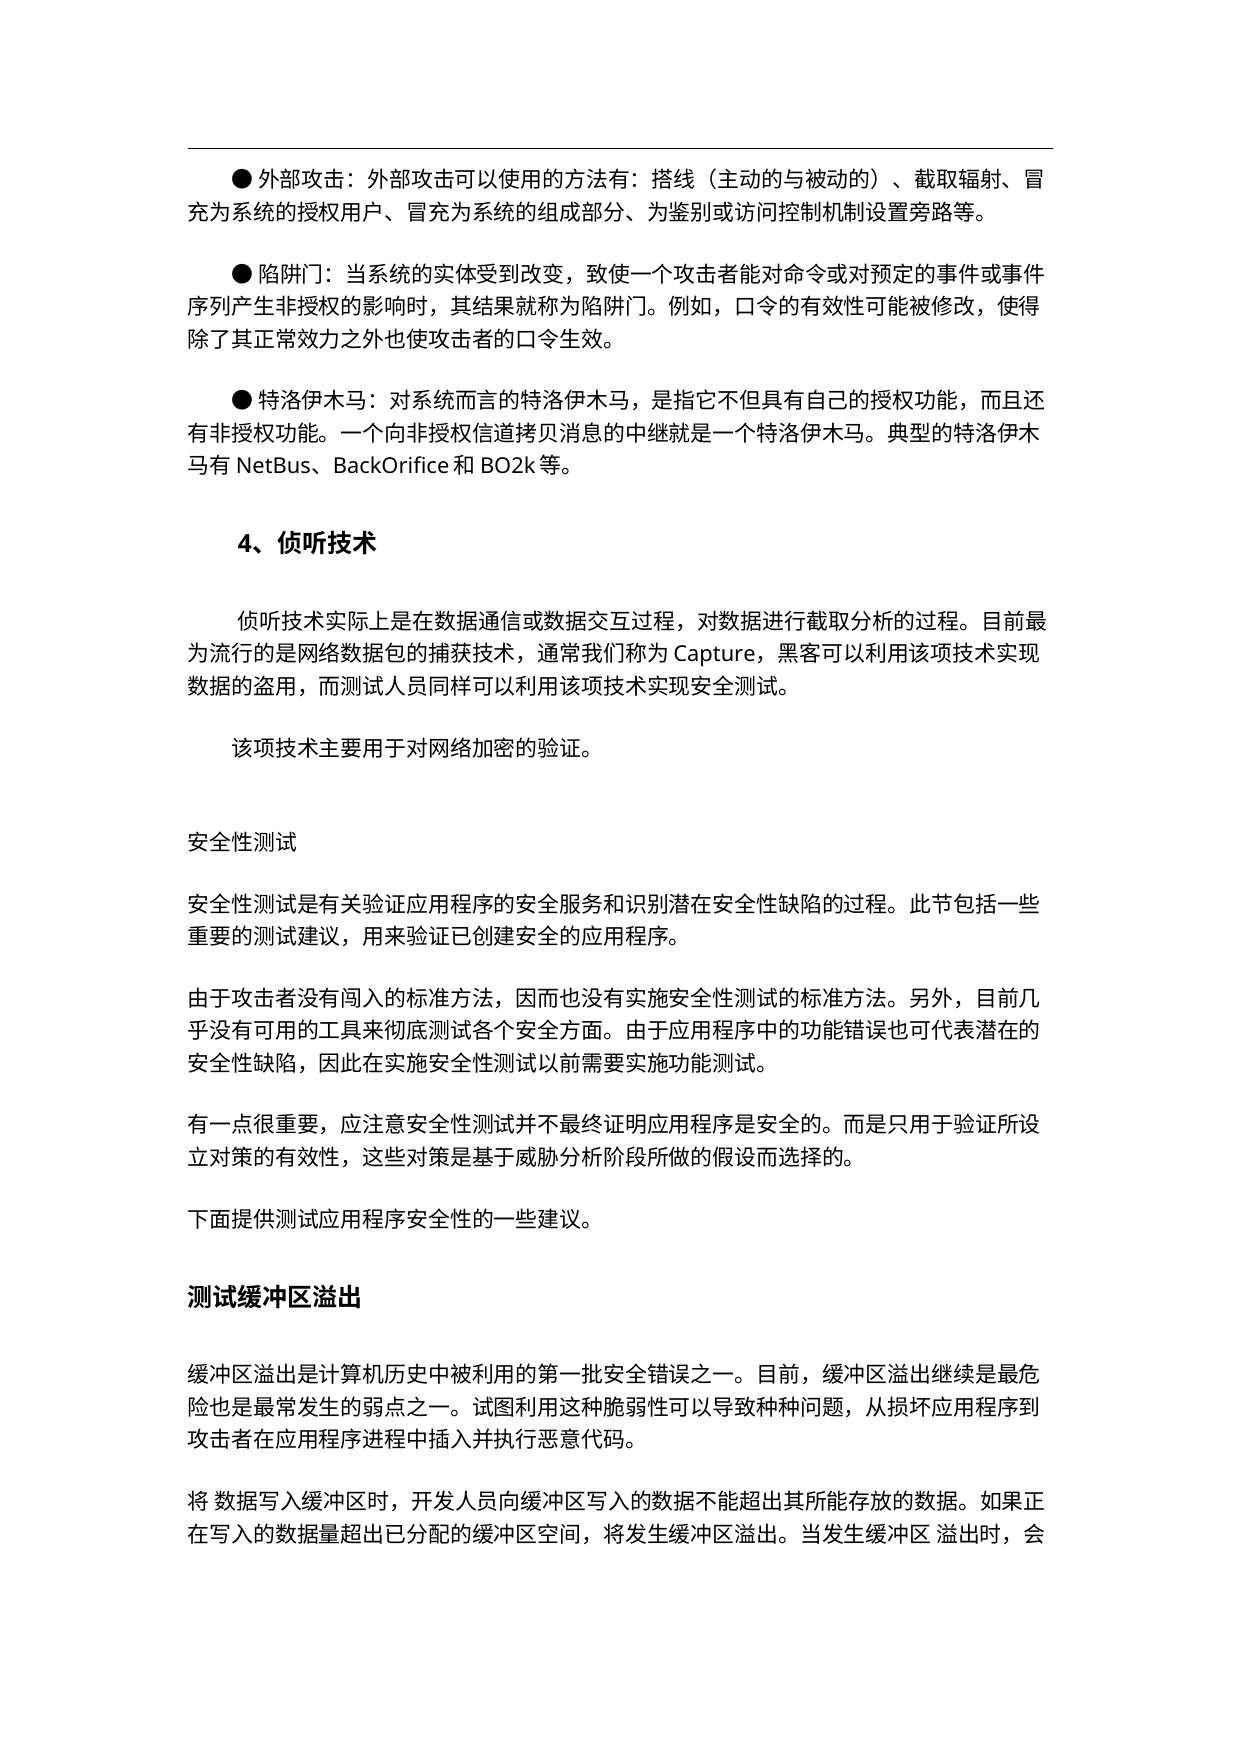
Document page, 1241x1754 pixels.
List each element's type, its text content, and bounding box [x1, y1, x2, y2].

text 侦听技术实际上是在数据通信或数据交互过程，对数据进行截取分析的过程。目前最为流行的是网络数据包的捕获技术，通常我们称为Capture，黑客可以利用该项技术实现数据的盗用，而测试人员同样可以利用该项技术实现安全测试。 [187, 604, 1053, 701]
text 缓冲区溢出是计算机历史中被利用的第一批安全错误之一。目前，缓冲区溢出继续是最危险也是最常发生的弱点之一。试图利用这种脆弱性可以导致种种问题，从损坏应用程序到攻击者在应用程序进程中插入并执行恶意代码。 [187, 1357, 1053, 1454]
list 安全性测试 [187, 824, 1053, 857]
text ● 陷阱门：当系统的实体受到改变，致使一个攻击者能对命令或对预定的事件或事件序列产生非授权的影响时，其结果就称为陷阱门。例如，口令的有效性可能被修改，使得除了其正常效力之外也使攻击者的口令生效。 [187, 256, 1053, 354]
text 下面提供测试应用程序安全性的一些建议。 [187, 1201, 1053, 1234]
text 该项技术主要用于对网络加密的验证。 [187, 730, 1053, 763]
list 测试缓冲区溢出 [187, 1263, 1053, 1328]
text 由于攻击者没有闯入的标准方法，因而也没有实施安全性测试的标准方法。另外，目前几乎没有可用的工具来彻底测试各个安全方面。由于应用程序中的功能错误也可代表潜在的安全性缺陷，因此在实施安全性测试以前需要实施功能测试。 [187, 980, 1053, 1078]
list 4、侦听技术 [187, 509, 1053, 574]
text 有一点很重要，应注意安全性测试并不最终证明应用程序是安全的。而是只用于验证所设立对策的有效性，这些对策是基于威胁分析阶段所做的假设而选择的。 [187, 1107, 1053, 1172]
text 安全性测试是有关验证应用程序的安全服务和识别潜在安全性缺陷的过程。此节包括一些重要的测试建议，用来验证已创建安全的应用程序。 [187, 886, 1053, 951]
text ● 外部攻击：外部攻击可以使用的方法有：搭线（主动的与被动的）、截取辐射、冒充为系统的授权用户、冒充为系统的组成部分、为鉴别或访问控制机制设置旁路等。 [187, 162, 1053, 227]
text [187, 1484, 1053, 1549]
text ● 特洛伊木马：对系统而言的特洛伊木马，是指它不但具有自己的授权功能，而且还有非授权功能。一个向非授权信道拷贝消息的中继就是一个特洛伊木马。典型的特洛伊木马有NetBus、BackOrifice和BO2k等。 [187, 383, 1053, 480]
